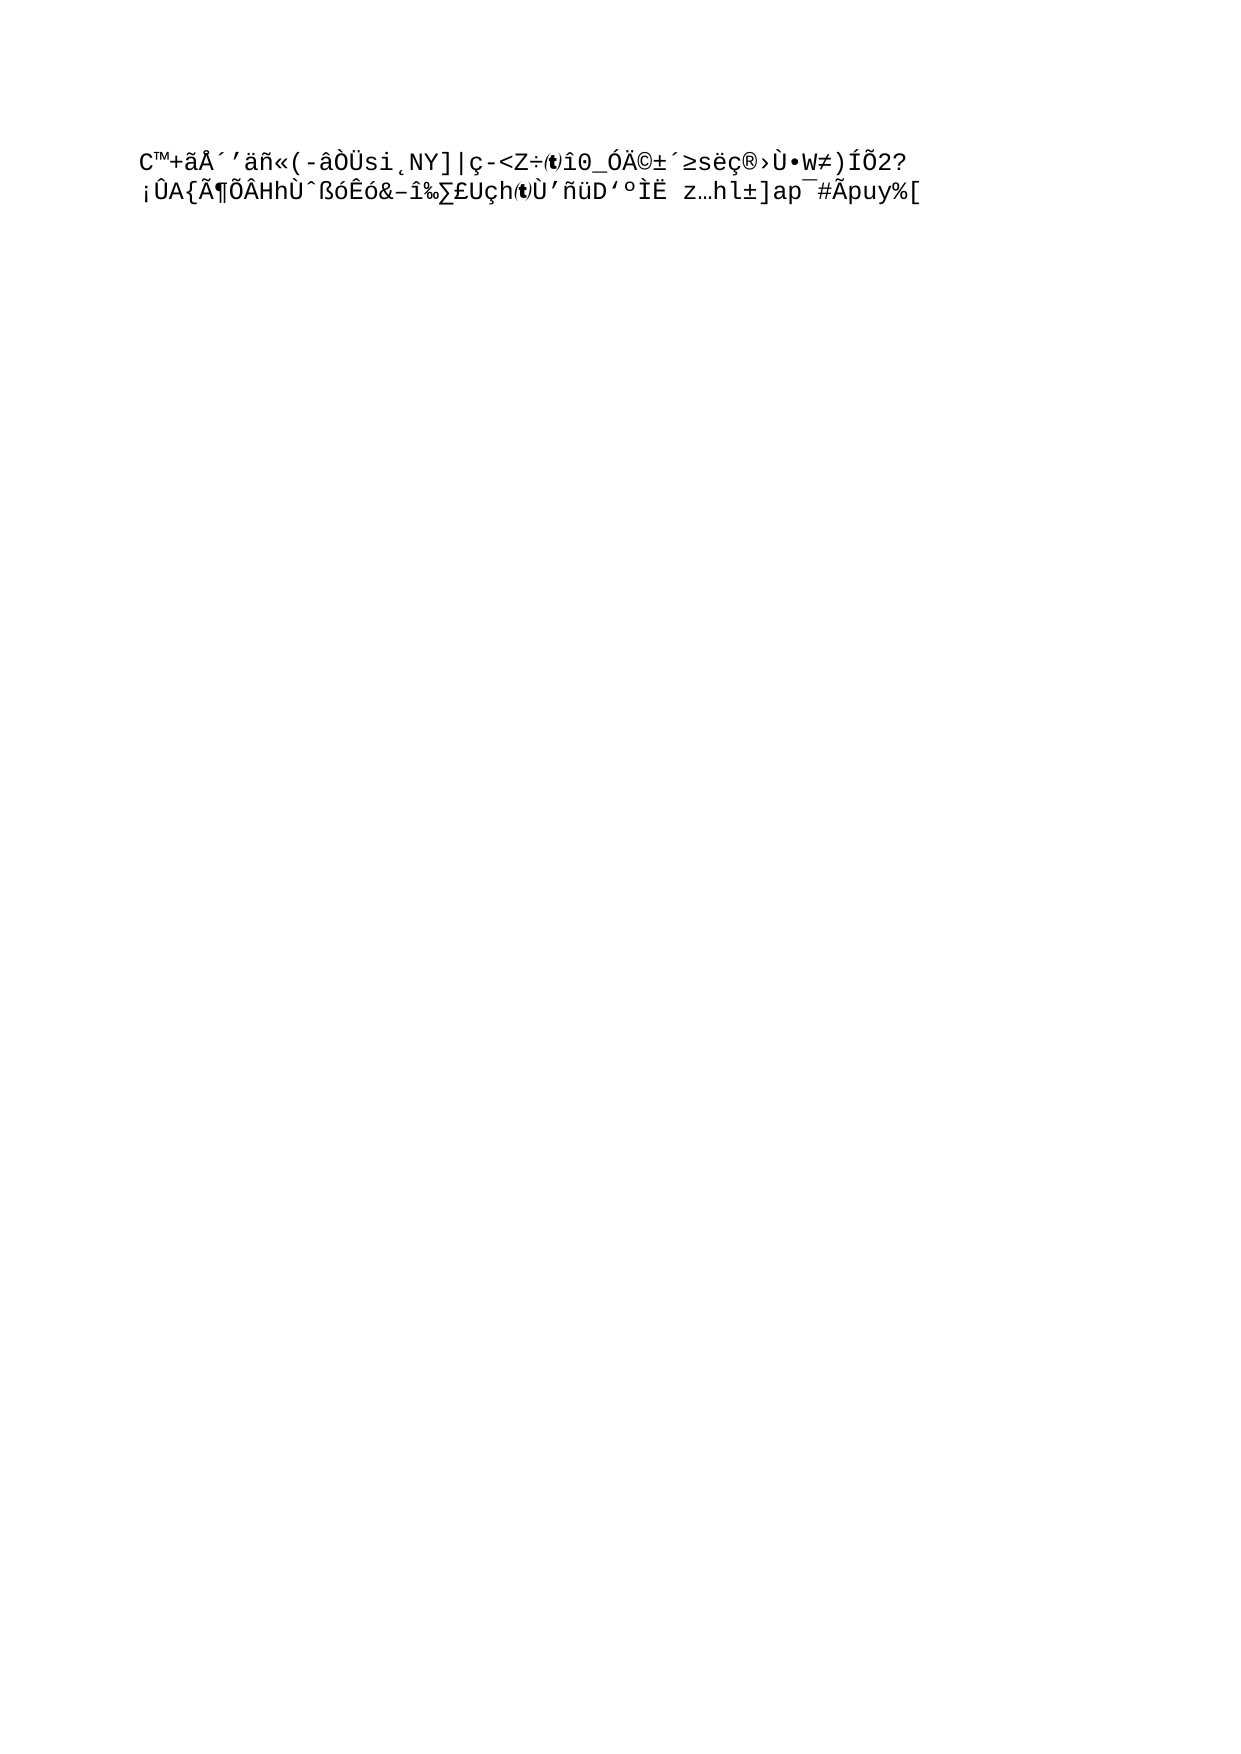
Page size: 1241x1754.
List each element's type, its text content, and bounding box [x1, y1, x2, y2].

text ≠w/ÿ…˝C™+ãÅ´’äñ«(-âÒÜsi˛NY]|ç-<Z÷î0_ÓÄ©±´≥sëç®›Ù•W≠)ÍÕ2?¡ÛA{Ã¶ÕÂHhÙˆßóÊó&–î‰∑£UçhÙ’ñüD‘ºÌË z…hl±]ap¯#Ãpuy%[¿‰O—‡j£ "}÷ïhÆm—hVEﬂÔ&5˛j|ãxVnÄ‚⁄êVE{wTn√`π©™.<0}]É i‹jŸ@§äOg{-ïª¨ñ0R˝ÖöÔnÛﬁZ§π¬°äü„PeâKêæíê. U;Î[A˚rÁ”-®”%è2fönw}û°gIôœÒ@≤x–R©∑ïÑﬁπû åÆsRìµCÒ≤£‚˚}Ô€Ëiêâ˙¬ÔDU¢Æè˘?oΩêÖ_ß.æ9Ãcå Un|¸-Äöœ~lt´•71>≥- k-$ﬂæﬁ/Jjs;yÍÍ…”Sïersâ(g9åÇVnQF=0ó]™-˙™rYV€y¢>ÇÃÜÔ –{óÿcÅ`‘‰ô∑bˆ®;tã‹Êi◊yDièG7·KBBd˘nQ®ﬂ•˛{KB*ˆ8P∑Sßµá+J¥≥•†™ÚpÎÔ∫bPÎˇ:§G≈ç§yø<” ÉG/Ÿä‹+%Æ±ÀtÓ©Fh`–~Dóæ“¢{~?œ$2#El6ÏFYÙXÉˆCﬂ•îO£éÉÀiÎvÊJMh`bπÉÊ`ú·«‚U·®≥-nQ∏pçÃf~6˝yM⁄-›∫m [139, 150, 1101, 207]
